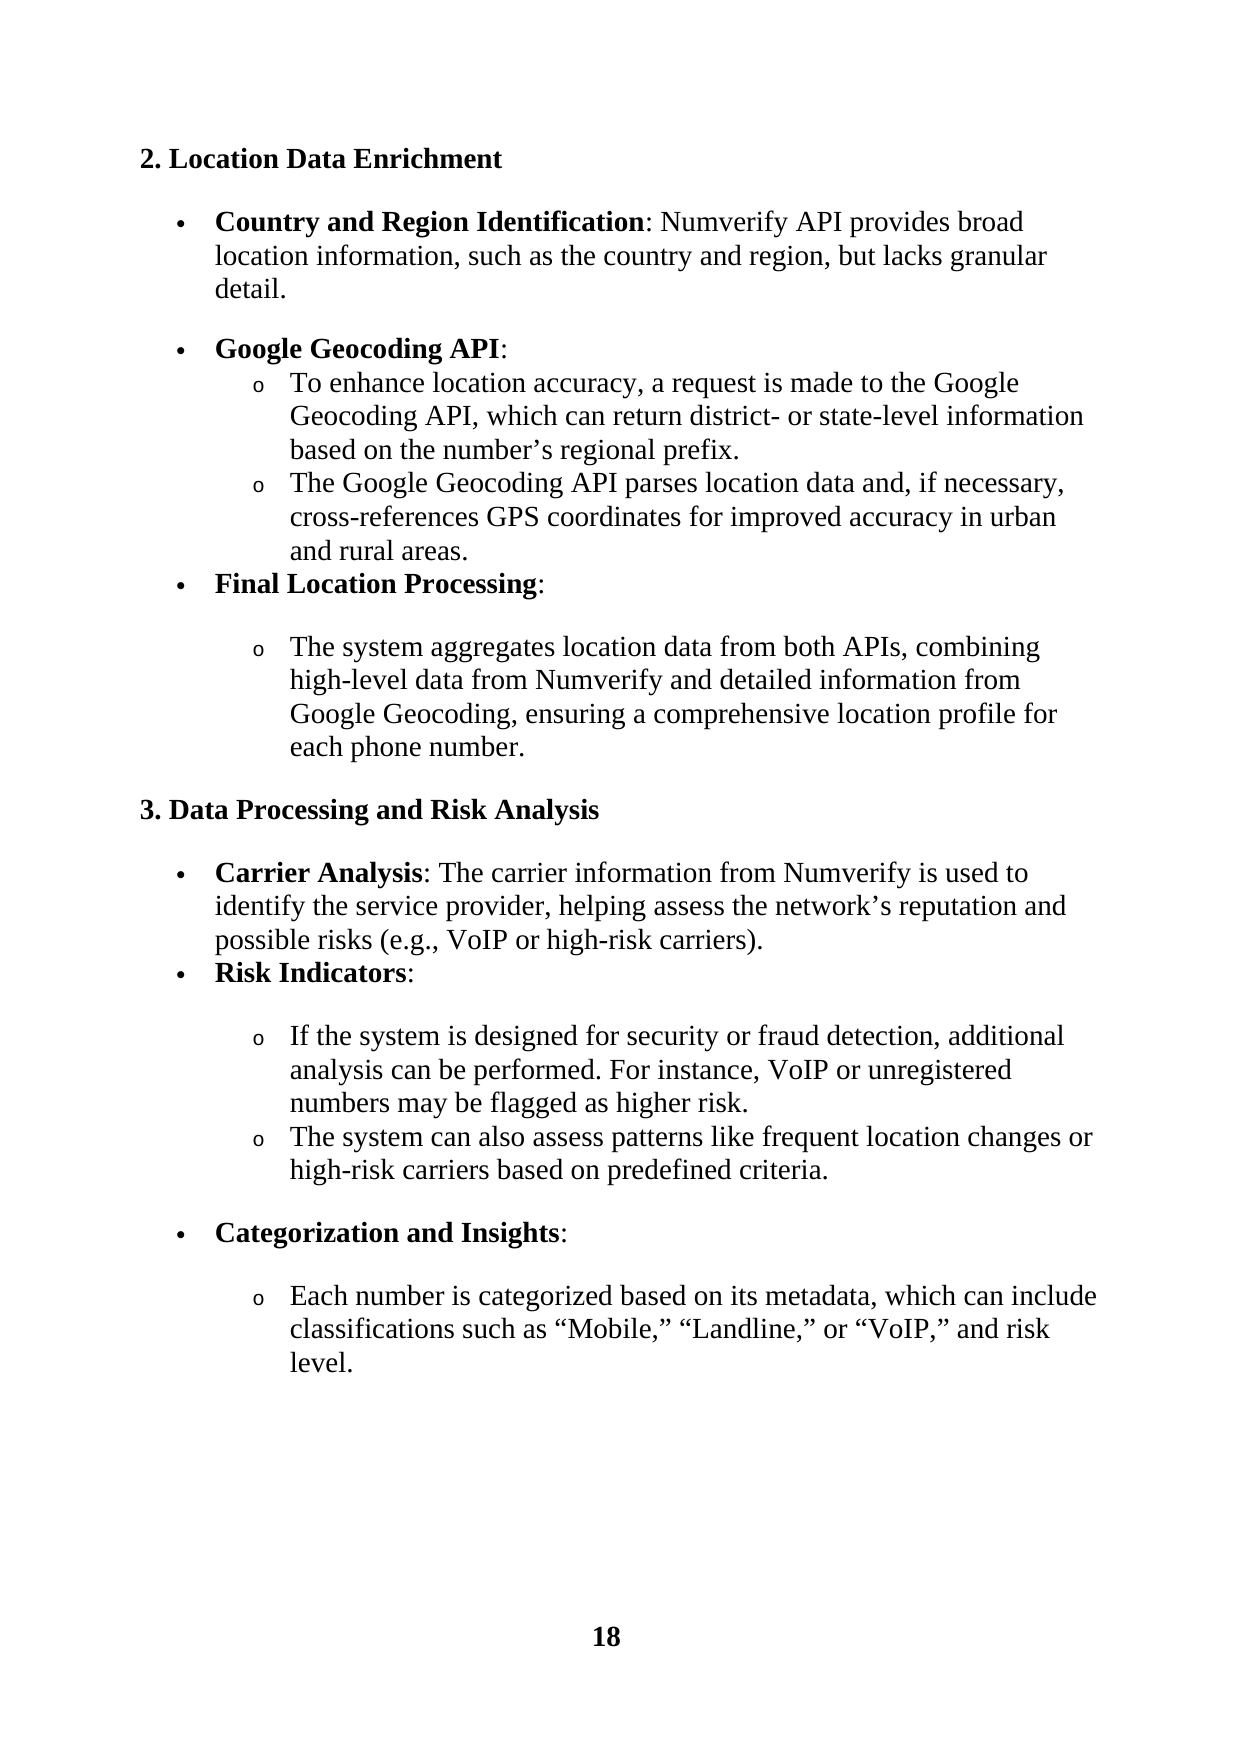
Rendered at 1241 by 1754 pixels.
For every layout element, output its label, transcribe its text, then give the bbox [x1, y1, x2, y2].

list Each number is categorized based on its metadata, which can include classifications such as “Mobile,” “Landline,” or “VoIP,” and risk level. [252, 1278, 1103, 1378]
list Final Location Processing: [177, 566, 1103, 600]
list The system can also assess patterns like frequent location changes or high-risk carriers based on predefined criteria. [252, 1119, 1103, 1186]
list Risk Indicators: [177, 956, 1103, 989]
list The system aggregates location data from both APIs, combining high-level data from Numverify and detailed information from Google Geocoding, ensuring a comprehensive location profile for each phone number. [252, 629, 1103, 763]
list If the system is designed for security or fraud detection, additional analysis can be performed. For instance, VoIP or unregistered numbers may be flagged as higher risk. [252, 1018, 1103, 1119]
list Categorization and Insights: [177, 1215, 1103, 1249]
list The Google Geocoding API parses location data and, if necessary, cross-references GPS coordinates for improved accuracy in urban and rural areas. [252, 466, 1103, 566]
list To enhance location accuracy, a request is made to the Google Geocoding API, which can return district- or state-level information based on the number’s regional prefix. [252, 365, 1103, 466]
subtitle 2. Location Data Enrichment [139, 142, 1103, 175]
subtitle 3. Data Processing and Risk Analysis [139, 792, 1103, 826]
list Carrier Analysis: The carrier information from Numverify is used to identify the service provider, helping assess the network’s reputation and possible risks (e.g., VoIP or high-risk carriers). [177, 855, 1103, 956]
list Country and Region Identification: Numverify API provides broad location information, such as the country and region, but lacks granular detail. [177, 204, 1103, 331]
list Google Geocoding API: [177, 331, 1103, 365]
